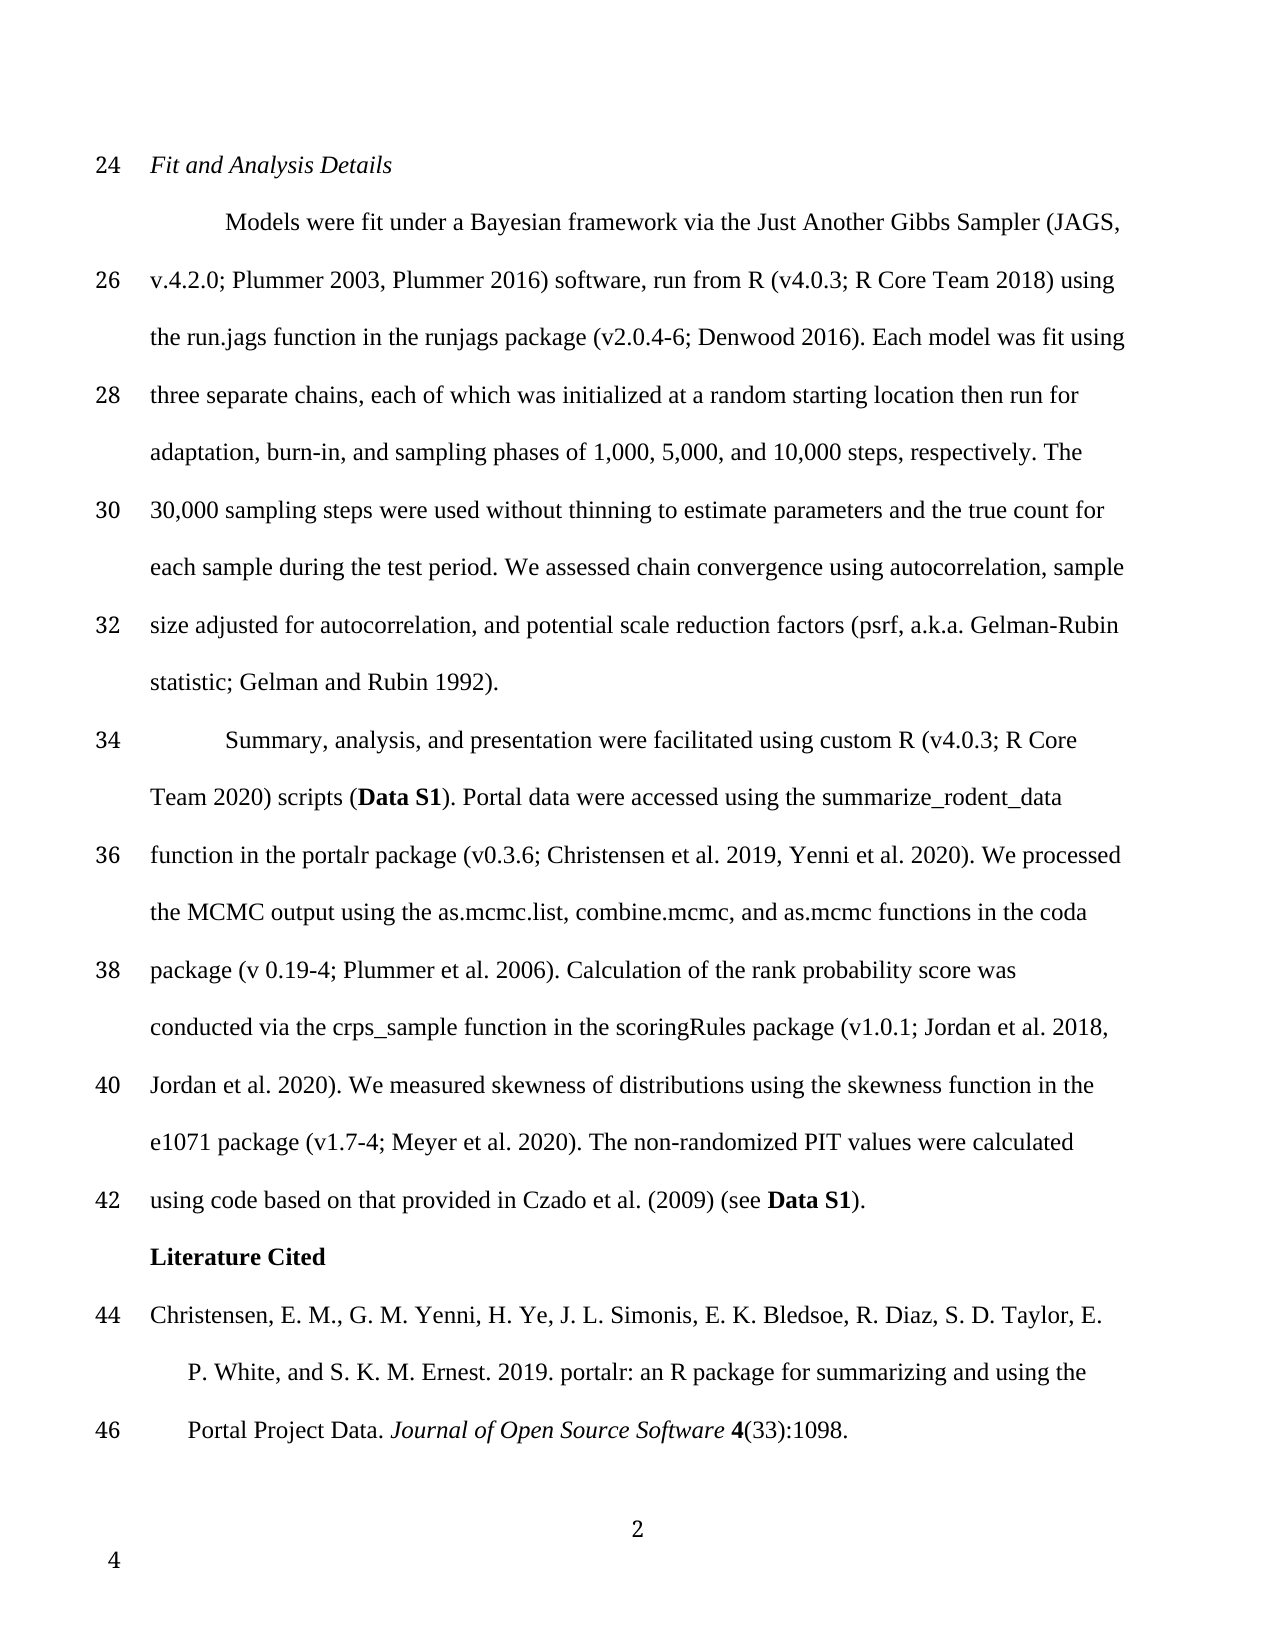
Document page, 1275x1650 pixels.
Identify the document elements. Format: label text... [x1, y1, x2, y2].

text Literature Cited [150, 1242, 1125, 1271]
text Summary, analysis, and presentation were facilitated using custom R (v4.0.3; R Core Team 2020) scripts (Data S1). Portal data were accessed using the summarize_rodent_data function in the portalr package (v0.3.6; Christensen et al. 2019, Yenni et al. 2020). We processed the MCMC output using the as.mcmc.list, combine.mcmc, and as.mcmc functions in the coda package (v 0.19-4; Plummer et al. 2006). Calculation of the rank probability score was conducted via the crps_sample function in the scoringRules package (v1.0.1; Jordan et al. 2018, Jordan et al. 2020). We measured skewness of distributions using the skewness function in the e1071 package (v1.7-4; Meyer et al. 2020). The non-randomized PIT values were calculated using code based on that provided in Czado et al. (2009) (see Data S1). [150, 725, 1125, 1214]
text Christensen, E. M., G. M. Yenni, H. Ye, J. L. Simonis, E. K. Bledsoe, R. Diaz, S. D. Taylor, E. P. White, and S. K. M. Ernest. 2019. portalr: an R package for summarizing and using the Portal Project Data. Journal of Open Source Software 4(33):1098. [150, 1300, 1125, 1444]
text Models were fit under a Bayesian framework via the Just Another Gibbs Sampler (JAGS, v.4.2.0; Plummer 2003, Plummer 2016) software, run from R (v4.0.3; R Core Team 2018) using the run.jags function in the runjags package (v2.0.4-6; Denwood 2016). Each model was fit using three separate chains, each of which was initialized at a random starting location then run for adaptation, burn-in, and sampling phases of 1,000, 5,000, and 10,000 steps, respectively. The 30,000 sampling steps were used without thinning to estimate parameters and the true count for each sample during the test period. We assessed chain convergence using autocorrelation, sample size adjusted for autocorrelation, and potential scale reduction factors (psrf, a.k.a. Gelman-Rubin statistic; Gelman and Rubin 1992). [150, 207, 1125, 696]
text Fit and Analysis Details [150, 150, 1125, 179]
